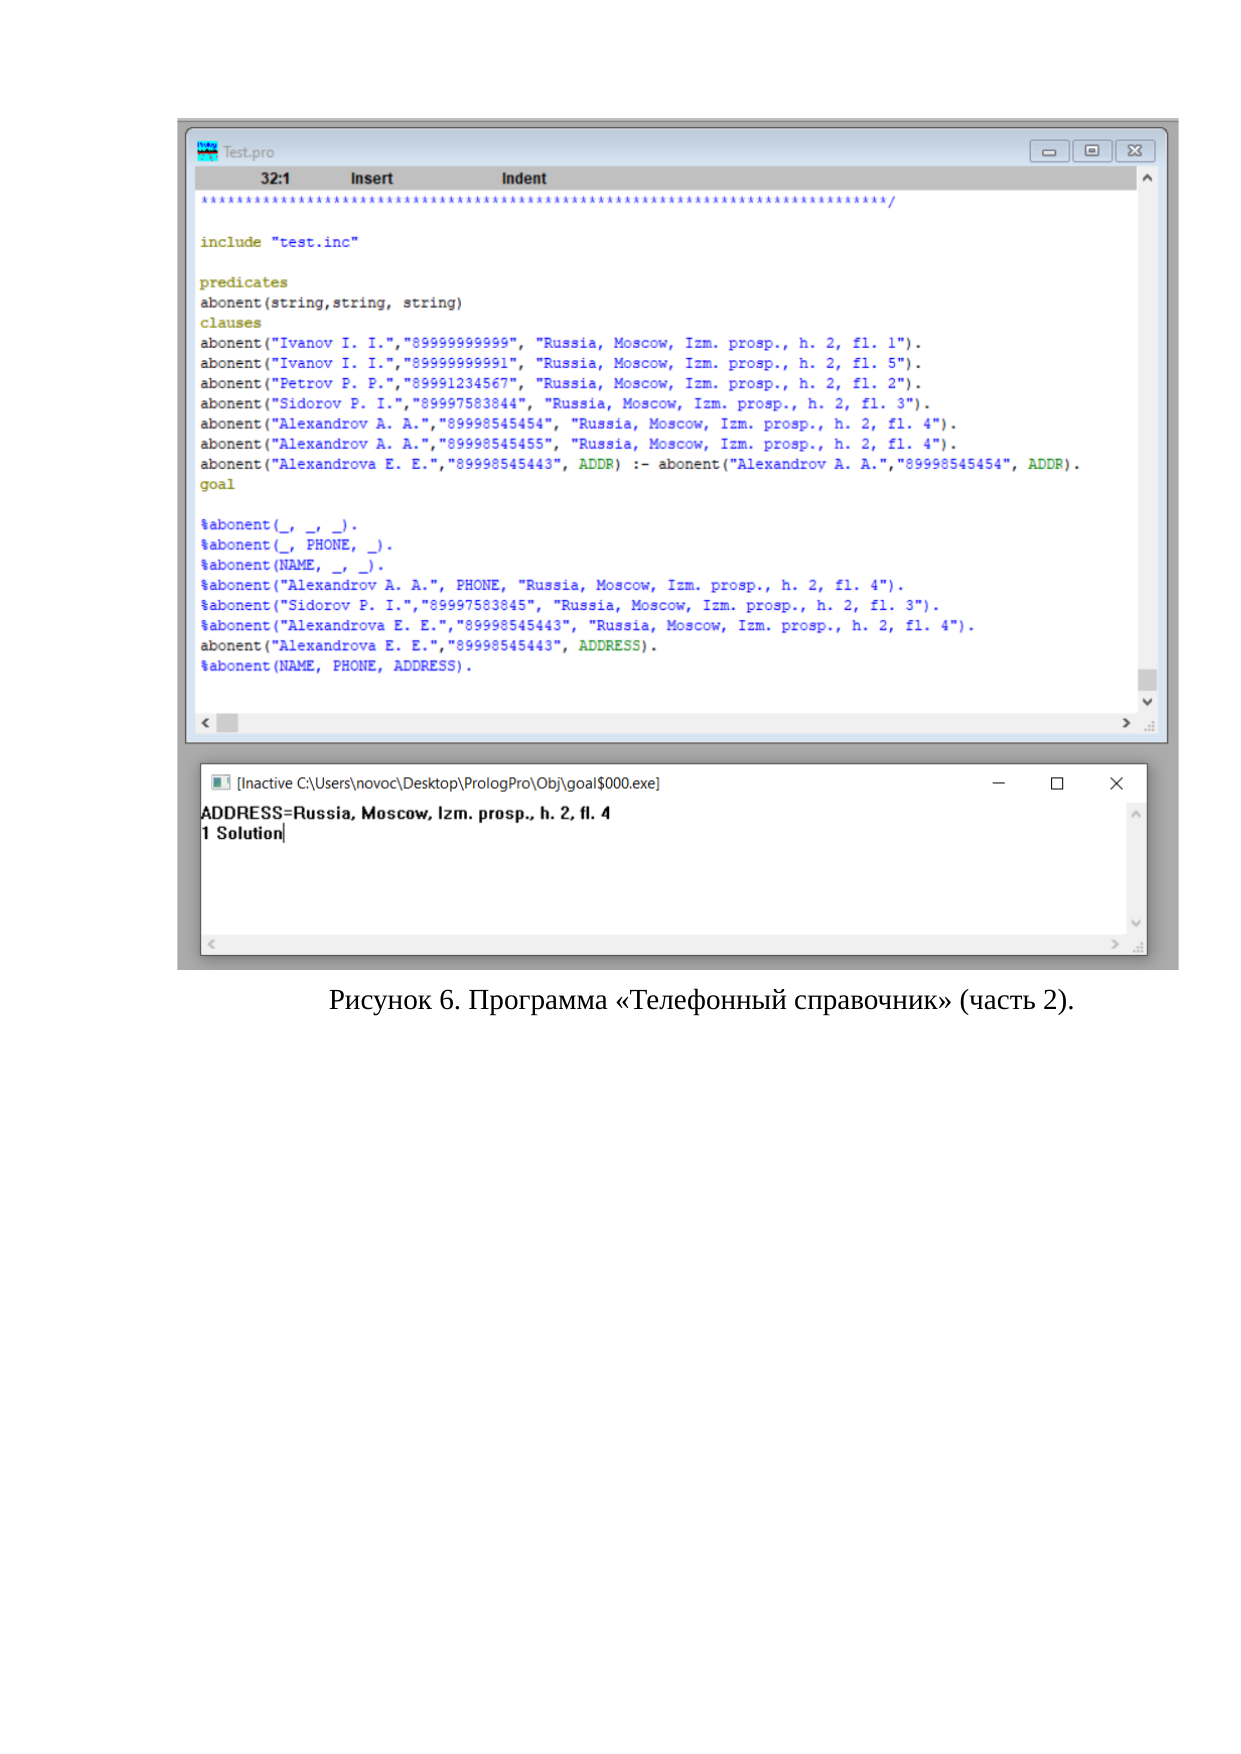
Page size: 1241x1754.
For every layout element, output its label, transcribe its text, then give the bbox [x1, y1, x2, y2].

text Рисунок 6. Программа «Телефонный справочник» (часть 2). [252, 982, 1152, 1015]
picture [177, 118, 1179, 970]
